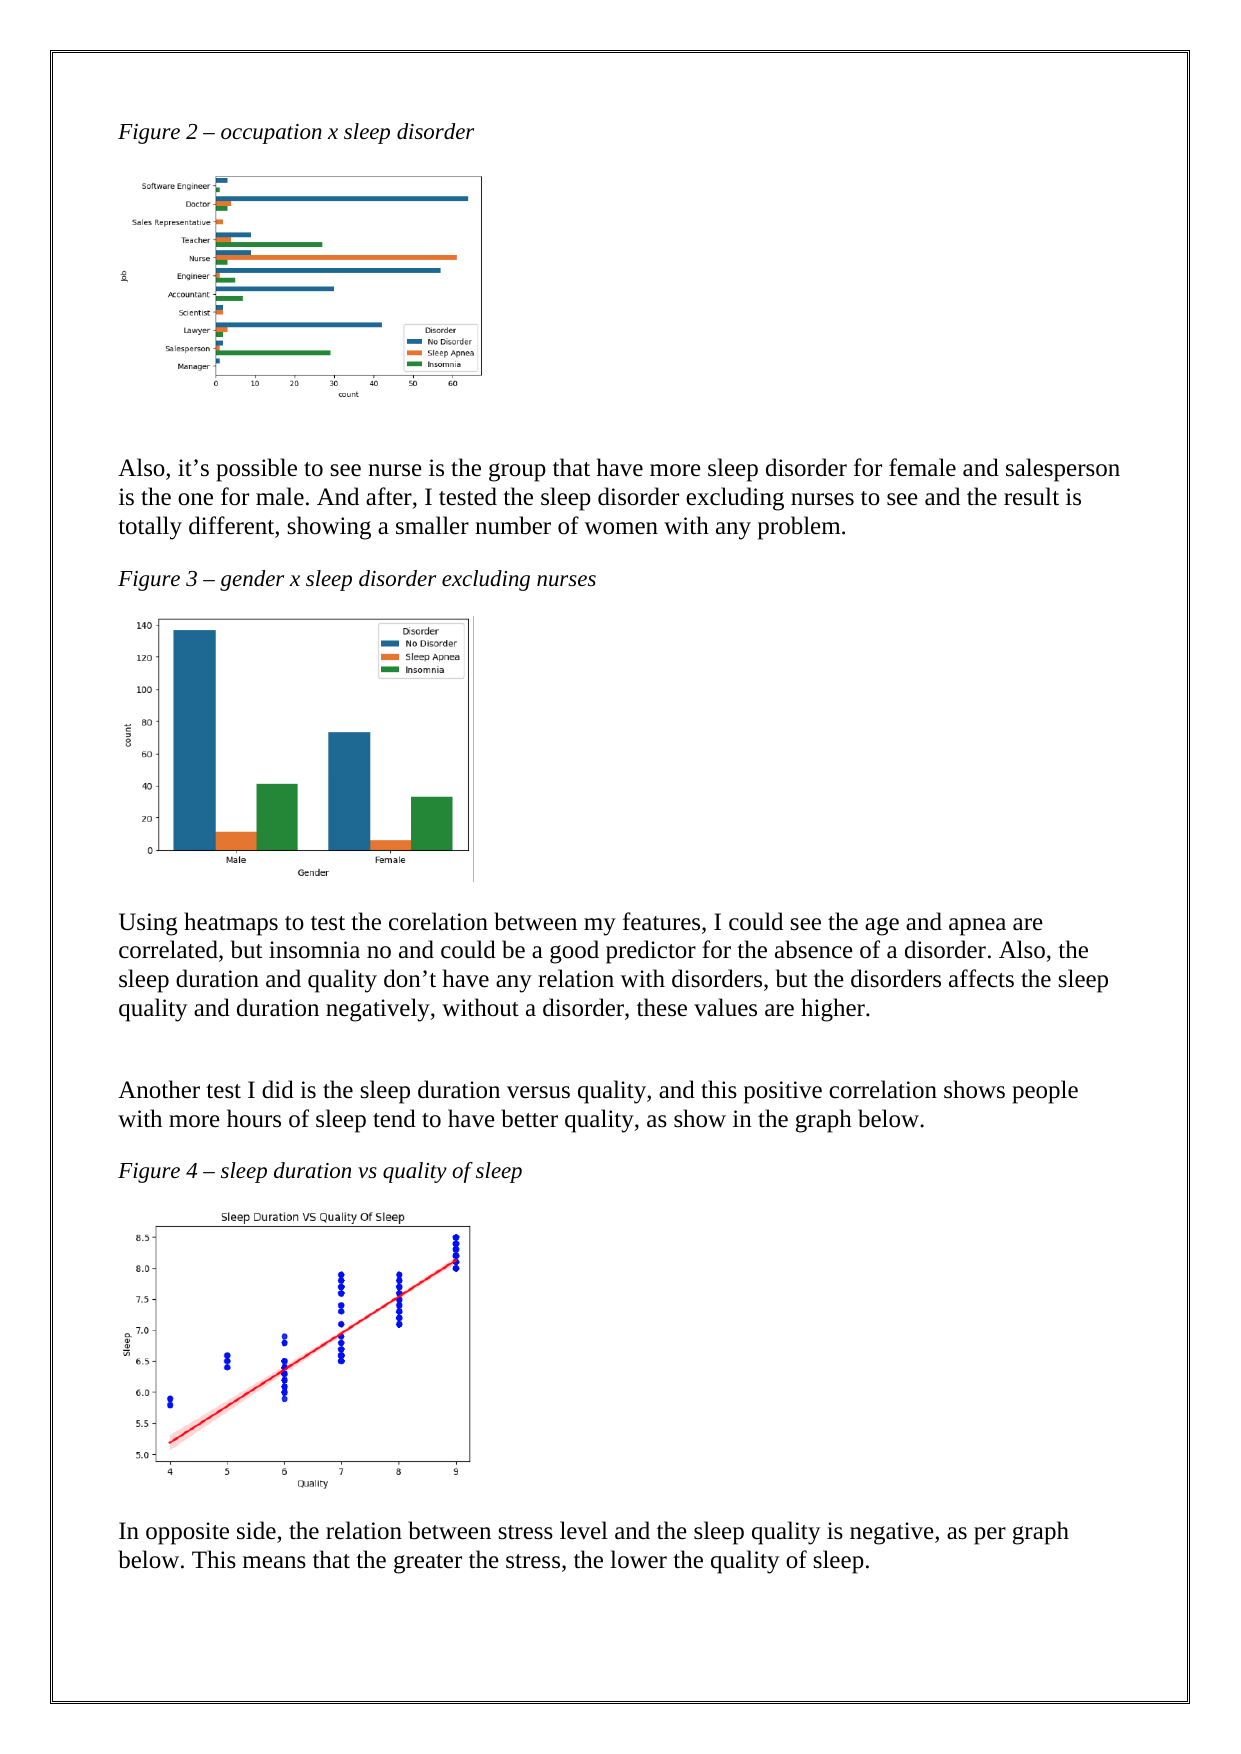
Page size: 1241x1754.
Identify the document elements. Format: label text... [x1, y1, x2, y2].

picture [118, 1208, 474, 1492]
text Figure 3 – gender x sleep disorder excluding nurses [118, 565, 1122, 591]
picture [118, 174, 483, 401]
text Figure 4 – sleep duration vs quality of sleep [118, 1157, 1122, 1184]
text Another test I did is the sleep duration versus quality, and this positive correlation shows people with more hours of sleep tend to have better quality, as show in the graph below. [118, 1075, 1122, 1132]
text Also, it’s possible to see nurse is the group that have more sleep disorder for female and salesperson is the one for male. And after, I tested the sleep disorder excluding nurses to see and the result is totally different, showing a smaller number of women with any problem. [118, 453, 1122, 540]
text Using heatmaps to test the corelation between my features, I could see the age and apnea are correlated, but insomnia no and could be a good predictor for the absence of a disorder. Also, the sleep duration and quality don’t have any relation with disorders, but the disorders affects the sleep quality and duration negatively, without a disorder, these values are higher. [118, 907, 1122, 1050]
text In opposite side, the relation between stress level and the sleep quality is negative, as per graph below. This means that the greater the stress, the lower the quality of sleep. [118, 1516, 1122, 1574]
picture [118, 616, 474, 882]
text Figure 2 – occupation x sleep disorder [118, 118, 1122, 144]
